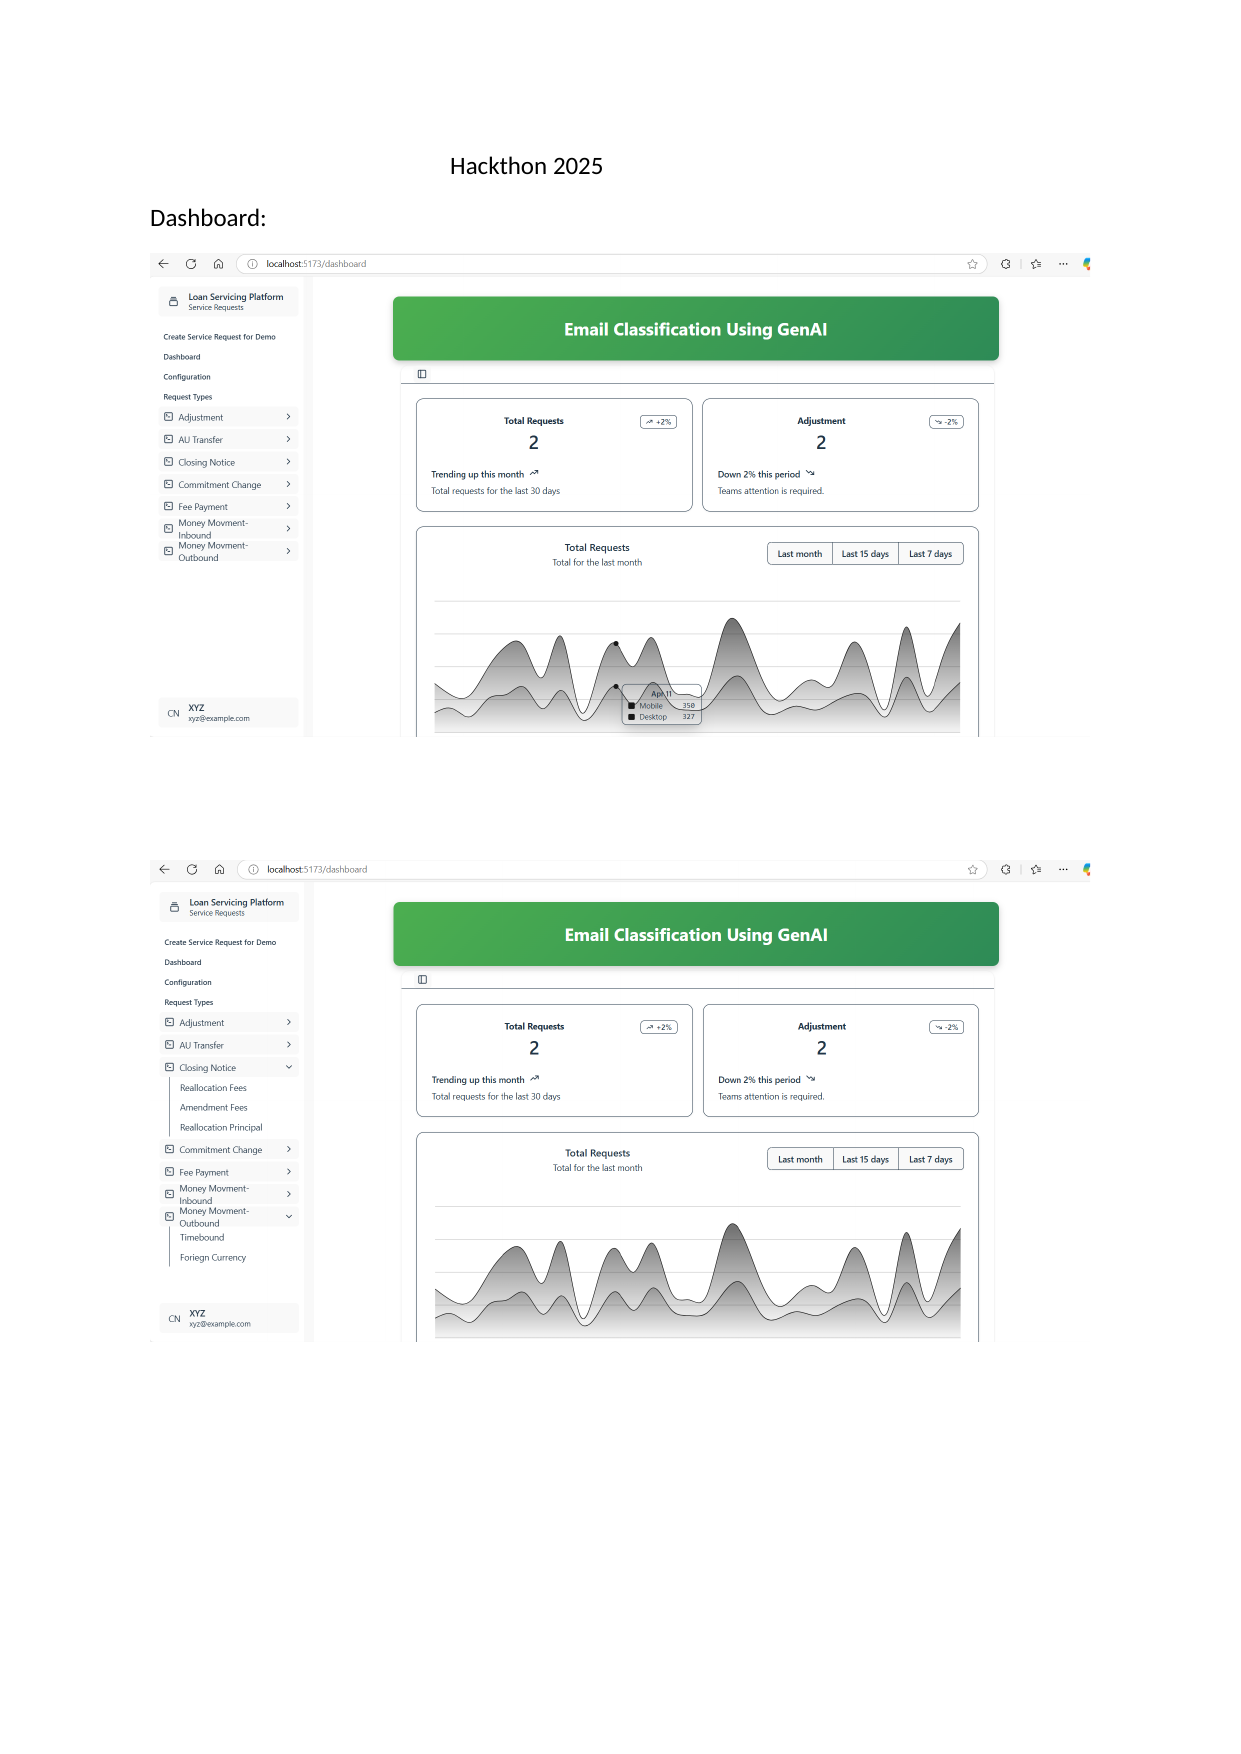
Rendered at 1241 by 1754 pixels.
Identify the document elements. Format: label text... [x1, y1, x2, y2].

text Hackthon 2025 [375, 150, 1090, 181]
picture [150, 253, 1091, 737]
picture [150, 860, 1091, 1342]
text Dashboard: [150, 202, 1090, 232]
